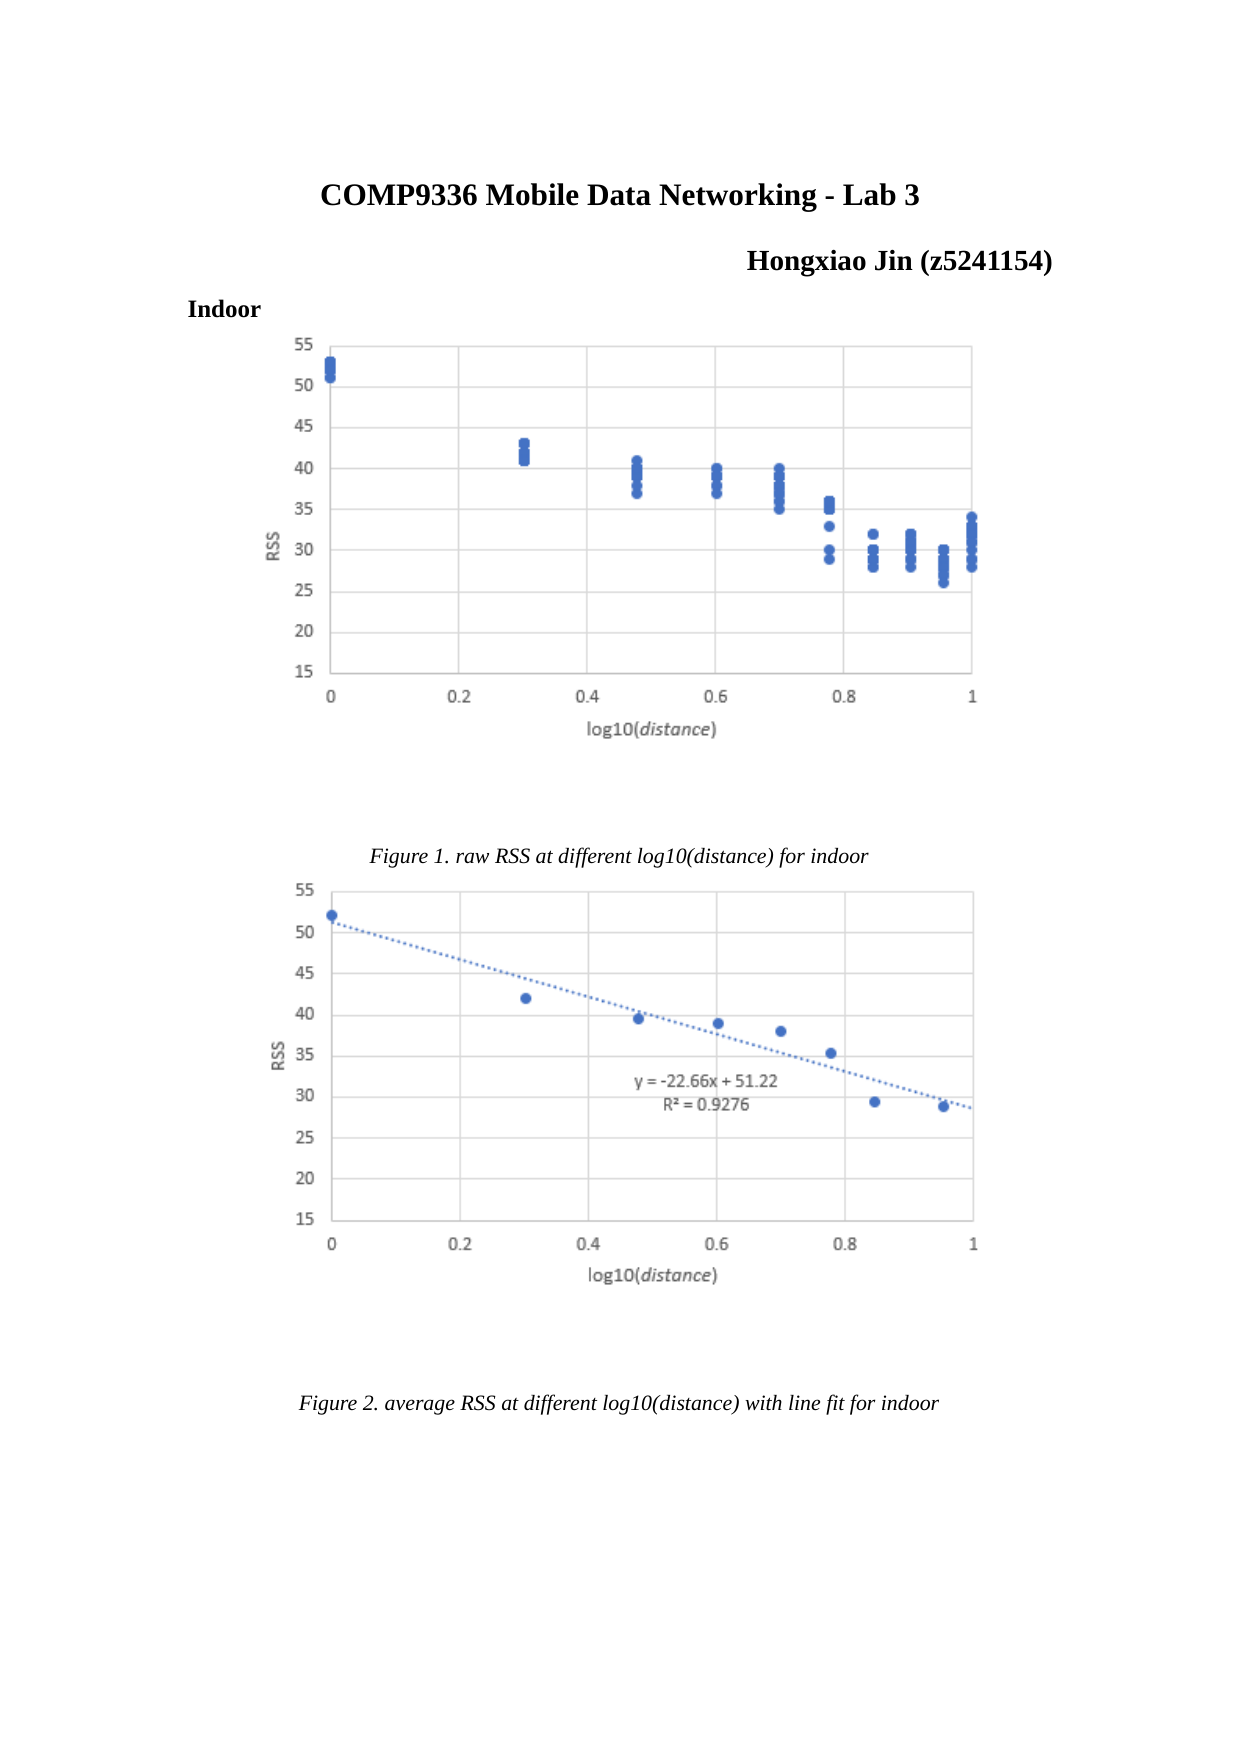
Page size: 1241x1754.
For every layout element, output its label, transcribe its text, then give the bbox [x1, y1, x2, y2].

text Figure 1. raw RSS at different log10(distance) for indoor [187, 839, 1053, 872]
text COMP9336 Mobile Data Networking - Lab 3 [187, 162, 1053, 227]
picture [239, 324, 1001, 767]
text Indoor [187, 292, 1053, 324]
text Hongxiao Jin (z5241154) [187, 227, 1053, 292]
picture [239, 871, 1001, 1313]
text Figure 2. average RSS at different log10(distance) with line fit for indoor [187, 1386, 1053, 1419]
